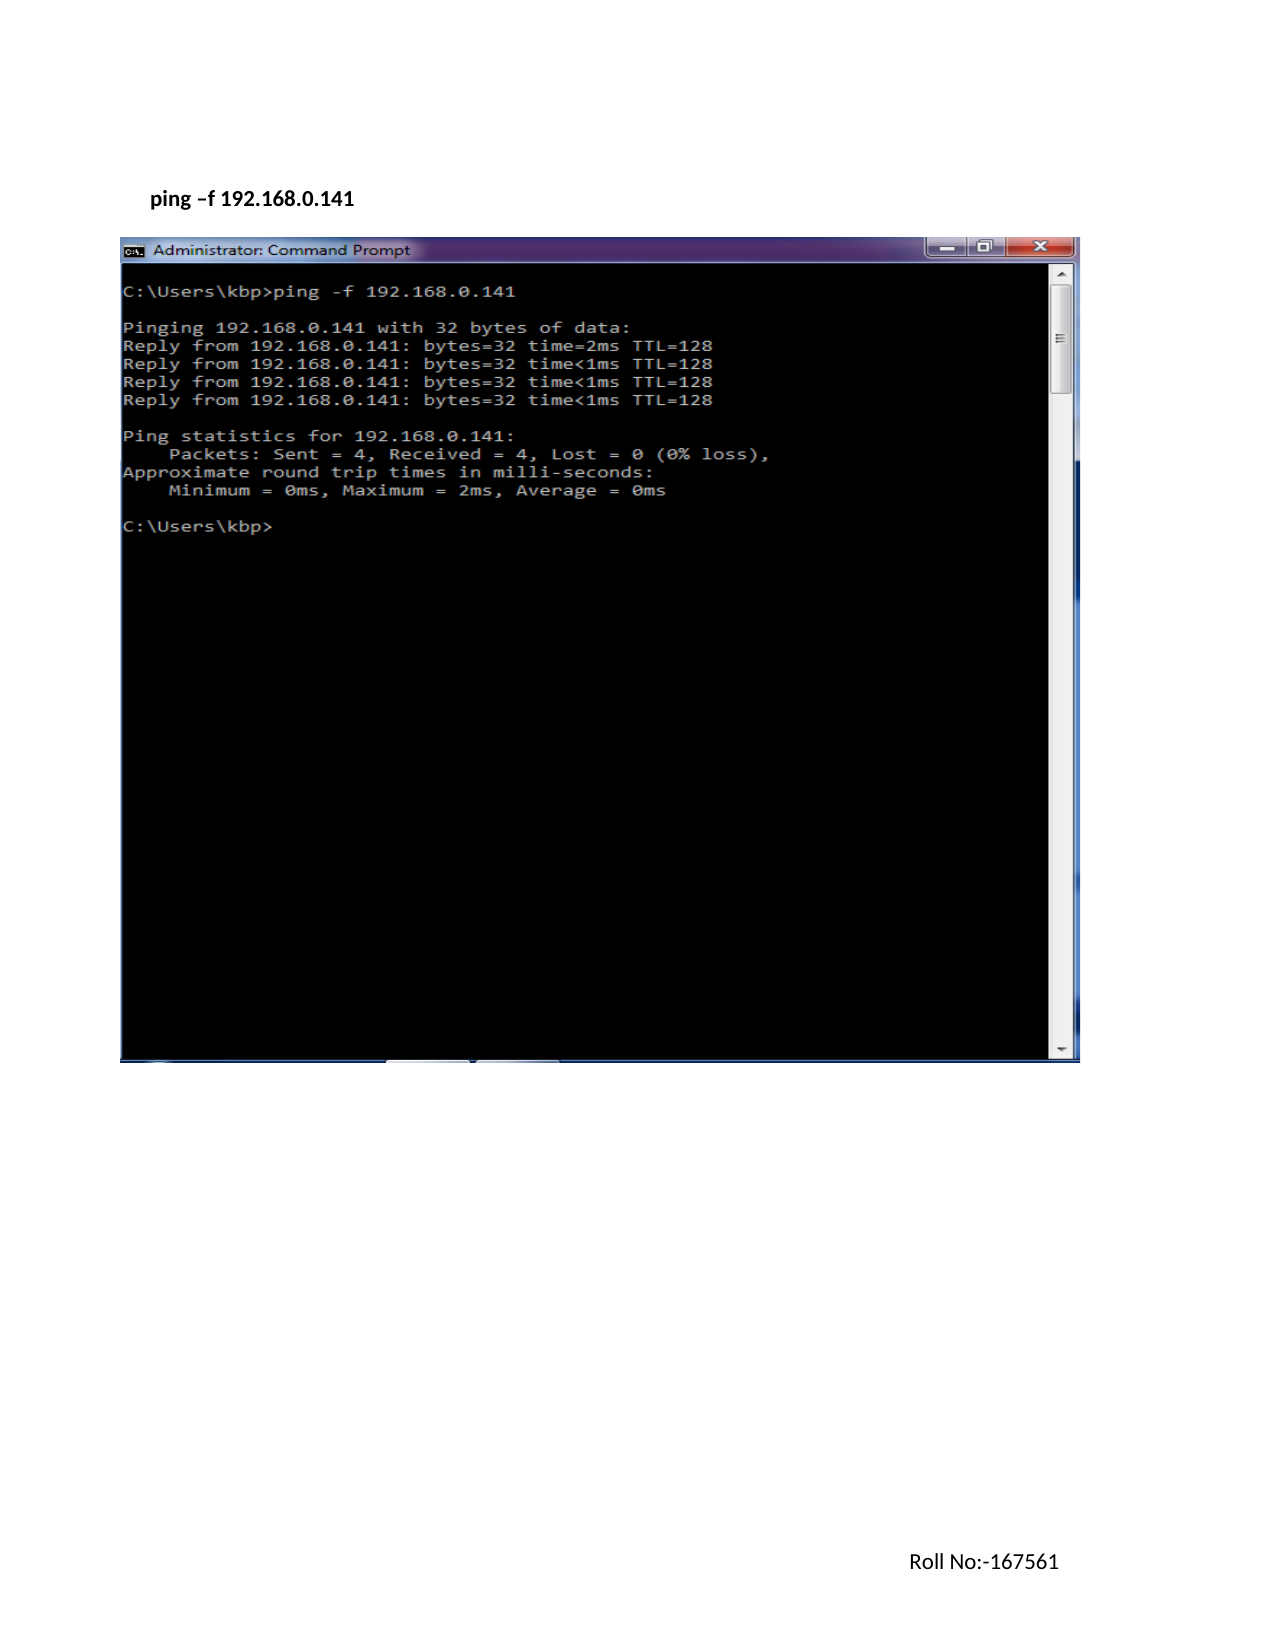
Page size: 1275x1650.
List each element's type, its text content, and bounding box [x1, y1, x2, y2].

text ping –f 192.168.0.141 [75, 184, 1125, 212]
picture [120, 237, 1080, 1063]
